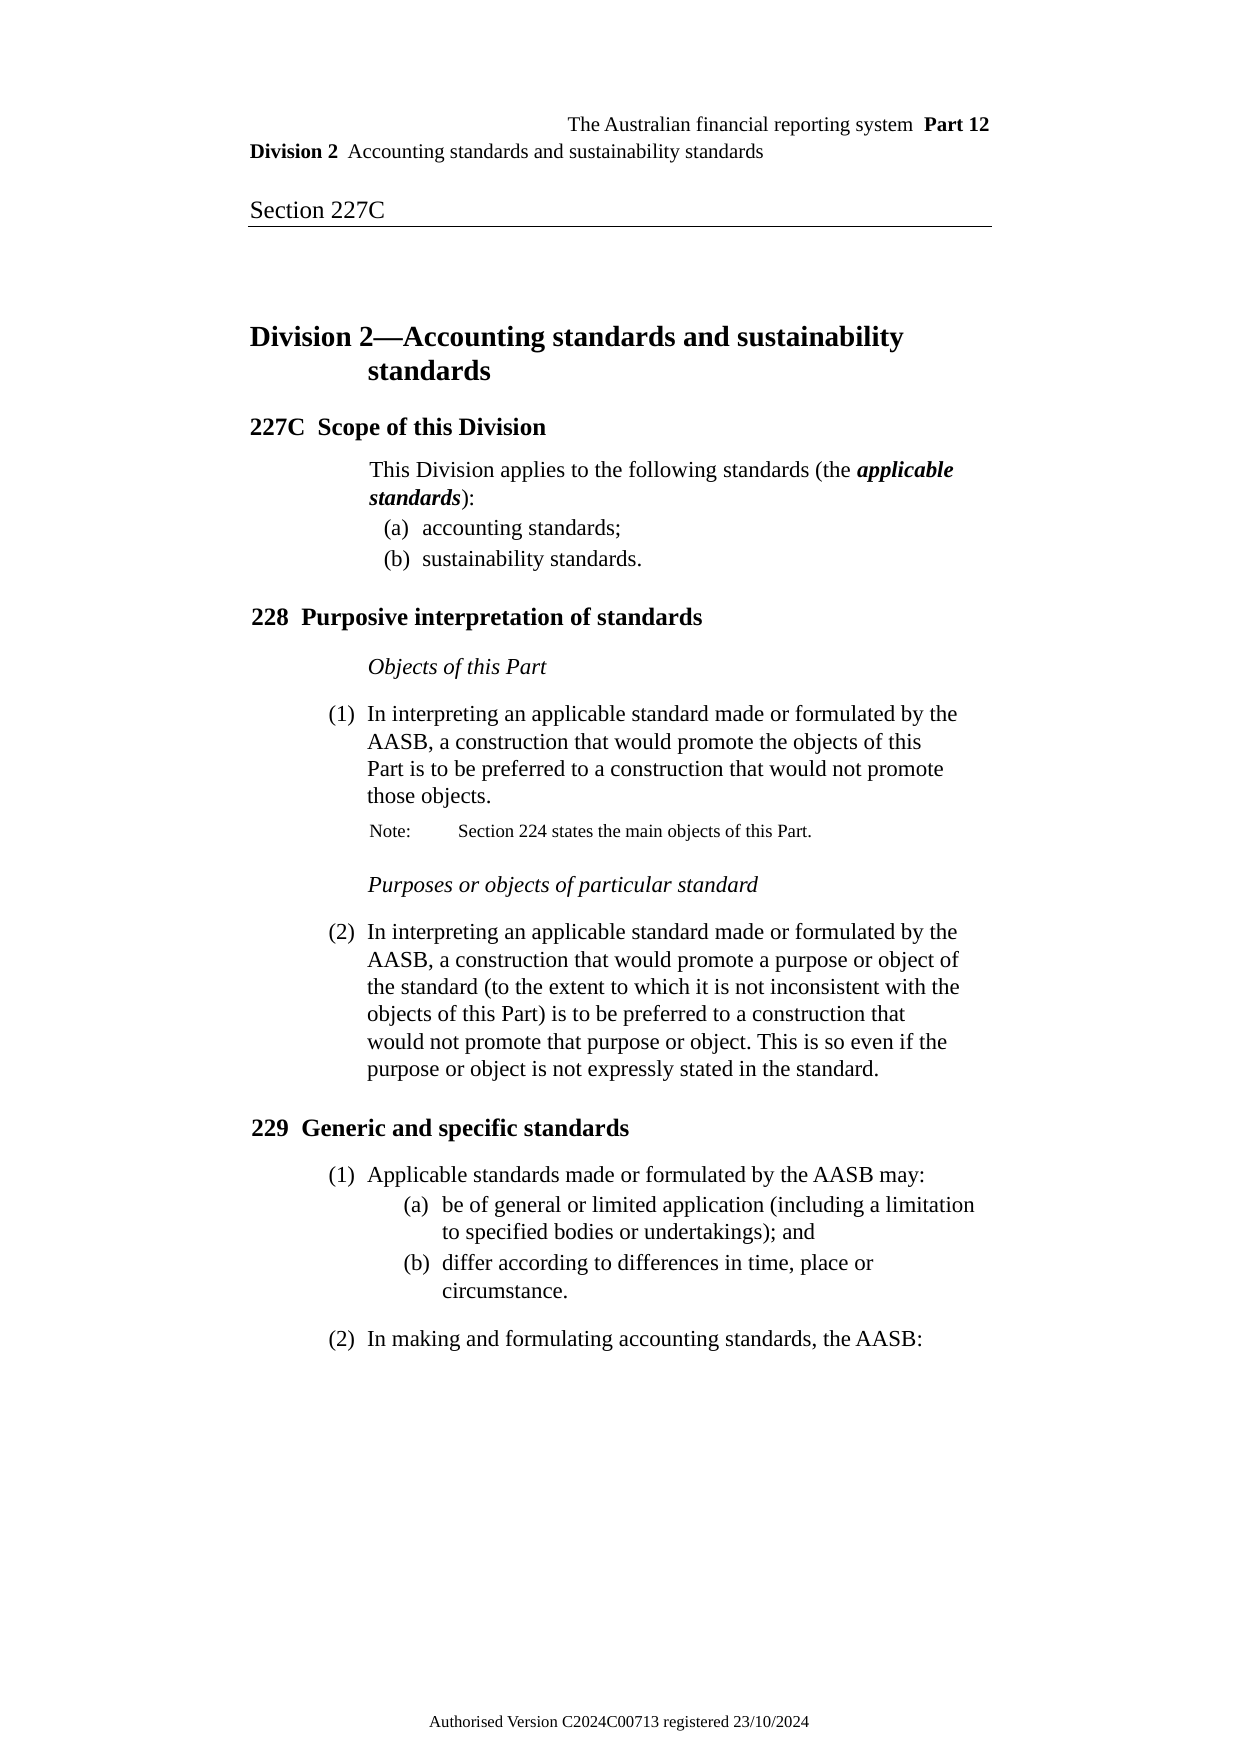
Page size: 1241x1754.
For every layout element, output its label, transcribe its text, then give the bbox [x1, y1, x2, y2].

text Purposes or objects of particular standard [368, 871, 989, 897]
text This Division applies to the following standards (the applicable standards): [369, 457, 988, 510]
list In interpreting an applicable standard made or formulated by the AASB, a construction that would promote the objects of this Part is to be preferred to a construction that would not promote those objects. [328, 700, 961, 809]
list be of general or limited application (including a limitation to specified bodies or undertakings); and [403, 1191, 987, 1244]
text Note: Section 224 states the main objects of this Part. [251, 820, 989, 842]
list sustainability standards. [383, 544, 988, 571]
list accounting standards; [383, 514, 988, 541]
text Division 2 Accounting standards and sustainability standards [249, 138, 989, 163]
list In interpreting an applicable standard made or formulated by the AASB, a construction that would promote a purpose or object of the standard (to the extent to which it is not inconsistent with the objects of this Part) is to be preferred to a construction that would not promote that purpose or object. This is so even if the purpose or object is not expressly stated in the standard. [328, 918, 961, 1082]
text Section 227C [249, 195, 989, 224]
subtitle Division 2—Accounting standards and sustainability standards [249, 319, 989, 387]
list In making and formulating accounting standards, the AASB: [328, 1325, 961, 1351]
list Applicable standards made or formulated by the AASB may: [328, 1161, 961, 1187]
list differ according to differences in time, place or circumstance. [403, 1248, 987, 1304]
list Generic and specific standards [251, 1113, 989, 1141]
text Objects of this Part [368, 653, 989, 679]
list Purposive interpretation of standards [251, 602, 989, 630]
text 227C Scope of this Division [249, 412, 989, 440]
